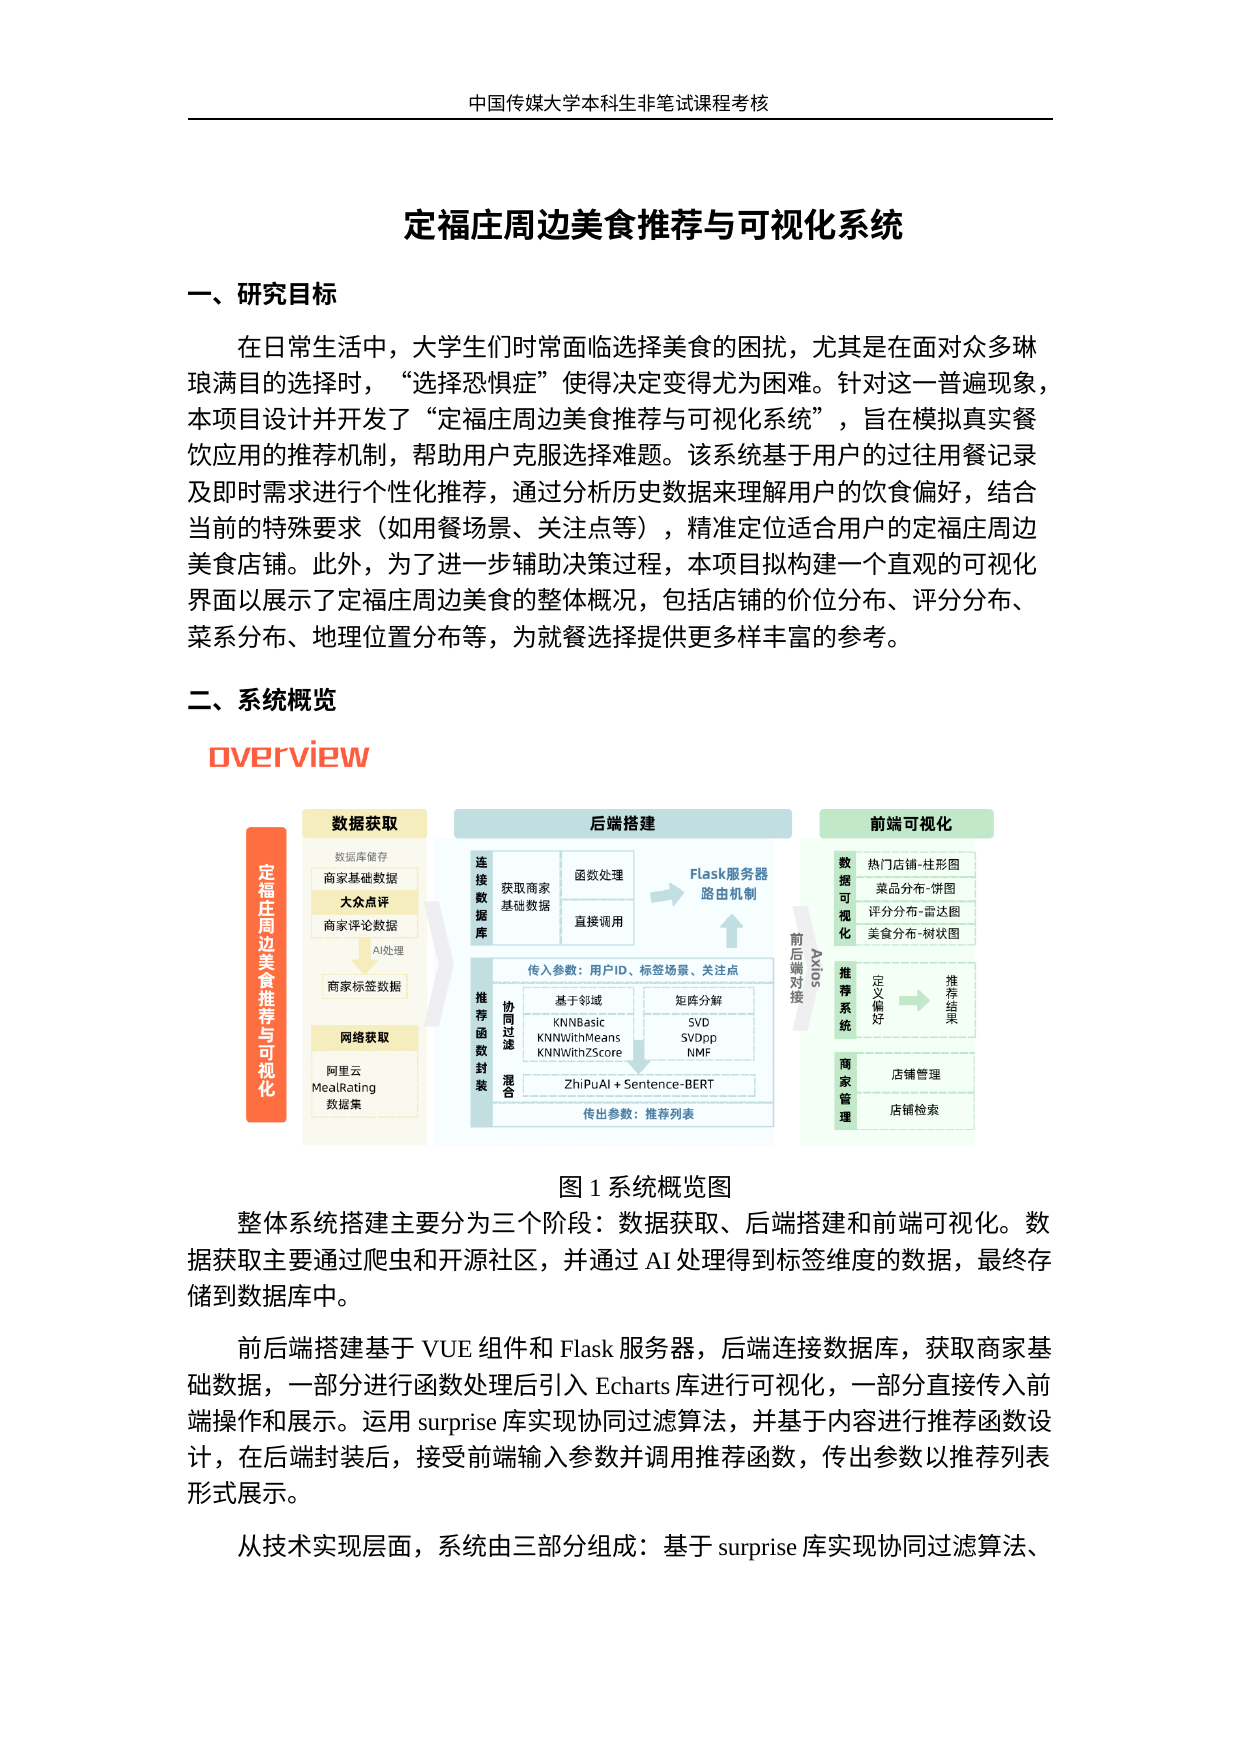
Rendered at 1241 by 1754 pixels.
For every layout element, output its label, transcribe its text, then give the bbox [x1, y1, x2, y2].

text 在日常生活中，大学生们时常面临选择美食的困扰，尤其是在面对众多琳琅满目的选择时，“选择恐惧症”使得决定变得尤为困难。针对这一普遍现象，本项目设计并开发了“定福庄周边美食推荐与可视化系统”，旨在模拟真实餐饮应用的推荐机制，帮助用户克服选择难题。该系统基于用户的过往用餐记录及即时需求进行个性化推荐，通过分析历史数据来理解用户的饮食偏好，结合当前的特殊要求（如用餐场景、关注点等），精准定位适合用户的定福庄周边美食店铺。此外，为了进一步辅助决策过程，本项目拟构建一个直观的可视化界面以展示了定福庄周边美食的整体概况，包括店铺的价位分布、评分分布、菜系分布、地理位置分布等，为就餐选择提供更多样丰富的参考。 [187, 327, 1053, 653]
subtitle 二、系统概览 [187, 680, 1053, 717]
text 图 1 系统概览图 [187, 1168, 1053, 1204]
text 前后端搭建基于VUE组件和Flask服务器，后端连接数据库，获取商家基础数据，一部分进行函数处理后引入Echarts库进行可视化，一部分直接传入前端操作和展示。运用surprise库实现协同过滤算法，并基于内容进行推荐函数设计，在后端封装后，接受前端输入参数并调用推荐函数，传出参数以推荐列表形式展示。 [187, 1329, 1053, 1510]
subtitle 定福庄周边美食推荐与可视化系统 [187, 199, 1053, 247]
picture [187, 732, 1052, 1152]
text 整体系统搭建主要分为三个阶段：数据获取、后端搭建和前端可视化。数据获取主要通过爬虫和开源社区，并通过AI处理得到标签维度的数据，最终存储到数据库中。 [187, 1204, 1053, 1313]
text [187, 1526, 1053, 1563]
subtitle 一、研究目标 [187, 274, 1053, 311]
